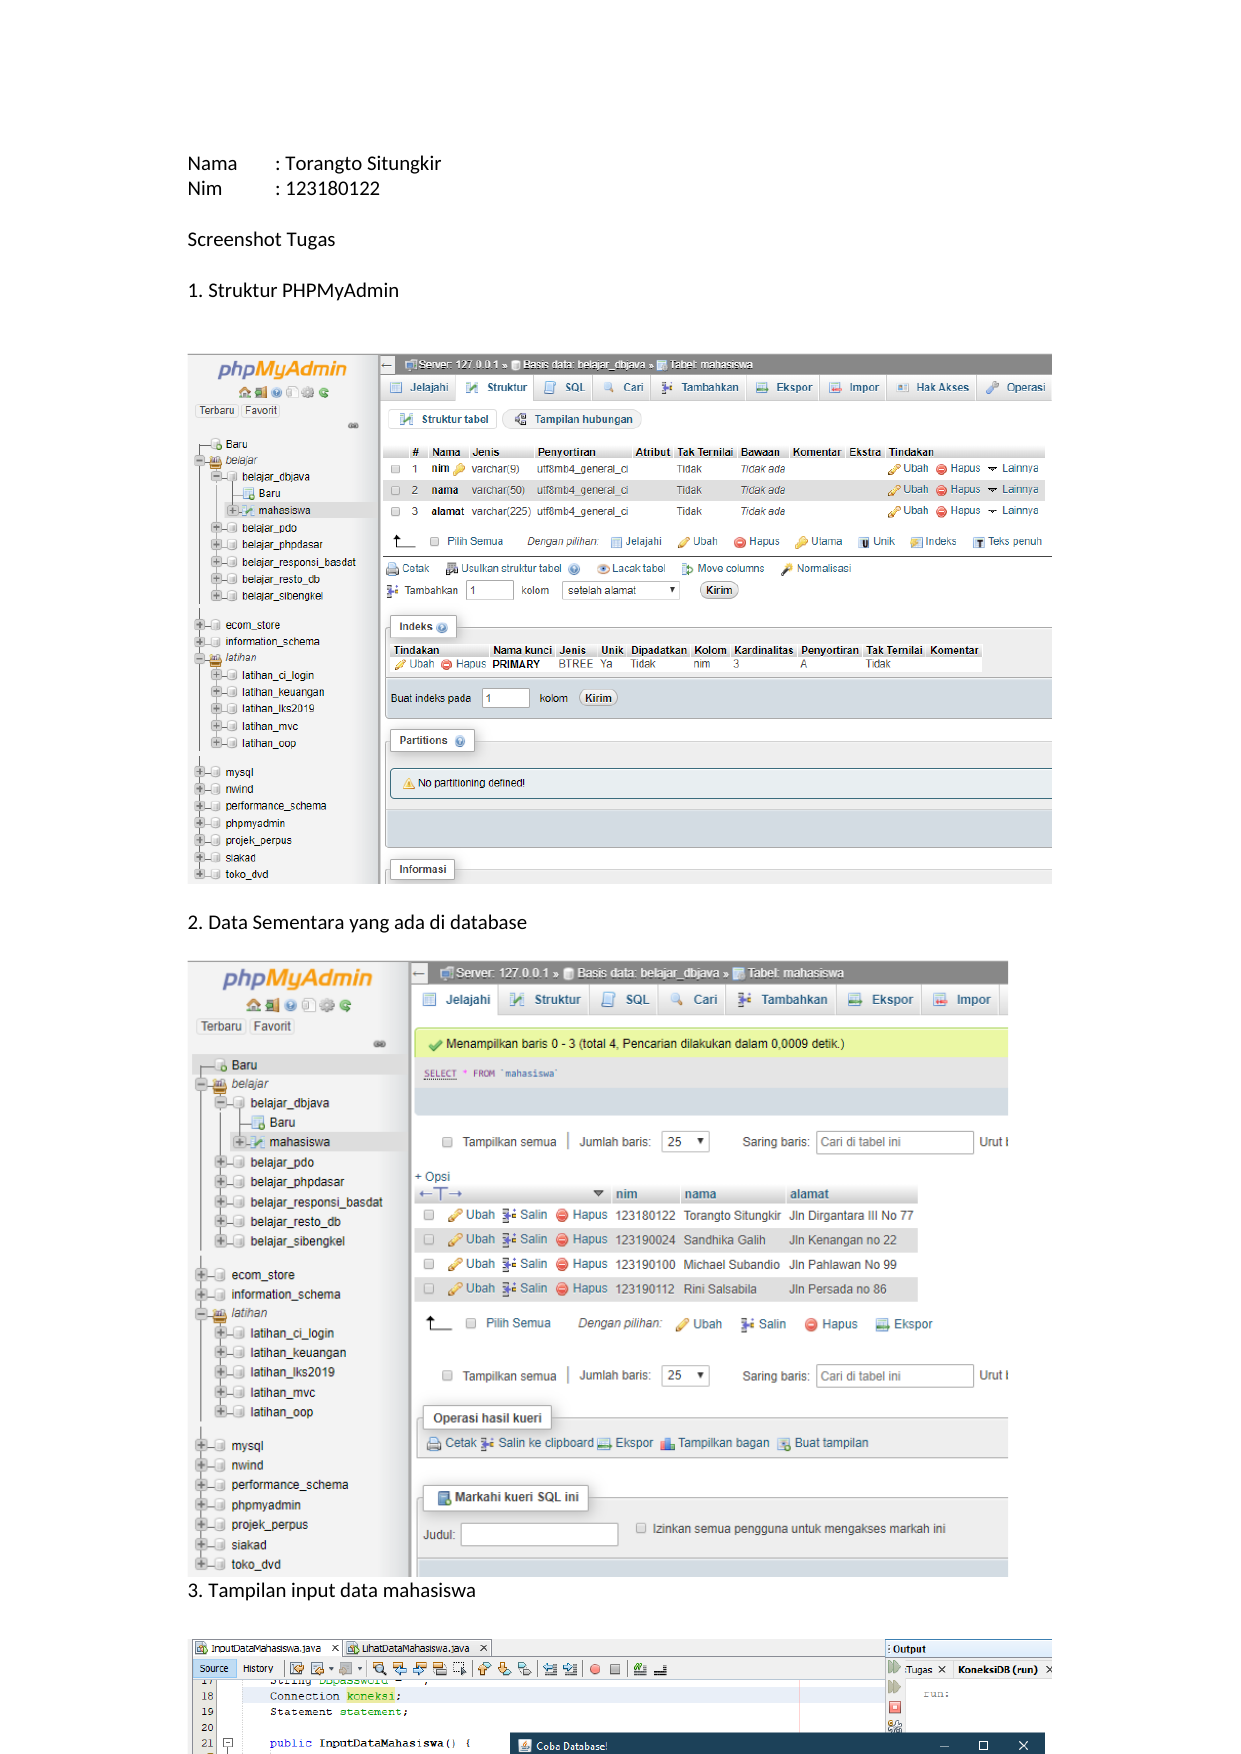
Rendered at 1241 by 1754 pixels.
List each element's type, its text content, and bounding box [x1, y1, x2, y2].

picture [187, 1639, 1052, 1754]
text Nama : Torangto Situngkir [187, 150, 1053, 175]
list Struktur PHPMyAdmin [187, 277, 1053, 302]
list Data Sementara yang ada di database [187, 909, 1053, 935]
picture [187, 960, 1009, 1577]
list Tampilan input data mahasiswa [187, 1577, 1053, 1602]
picture [187, 353, 1052, 884]
text Nim : 123180122 [187, 175, 1053, 201]
text Screenshot Tugas [187, 226, 1053, 252]
